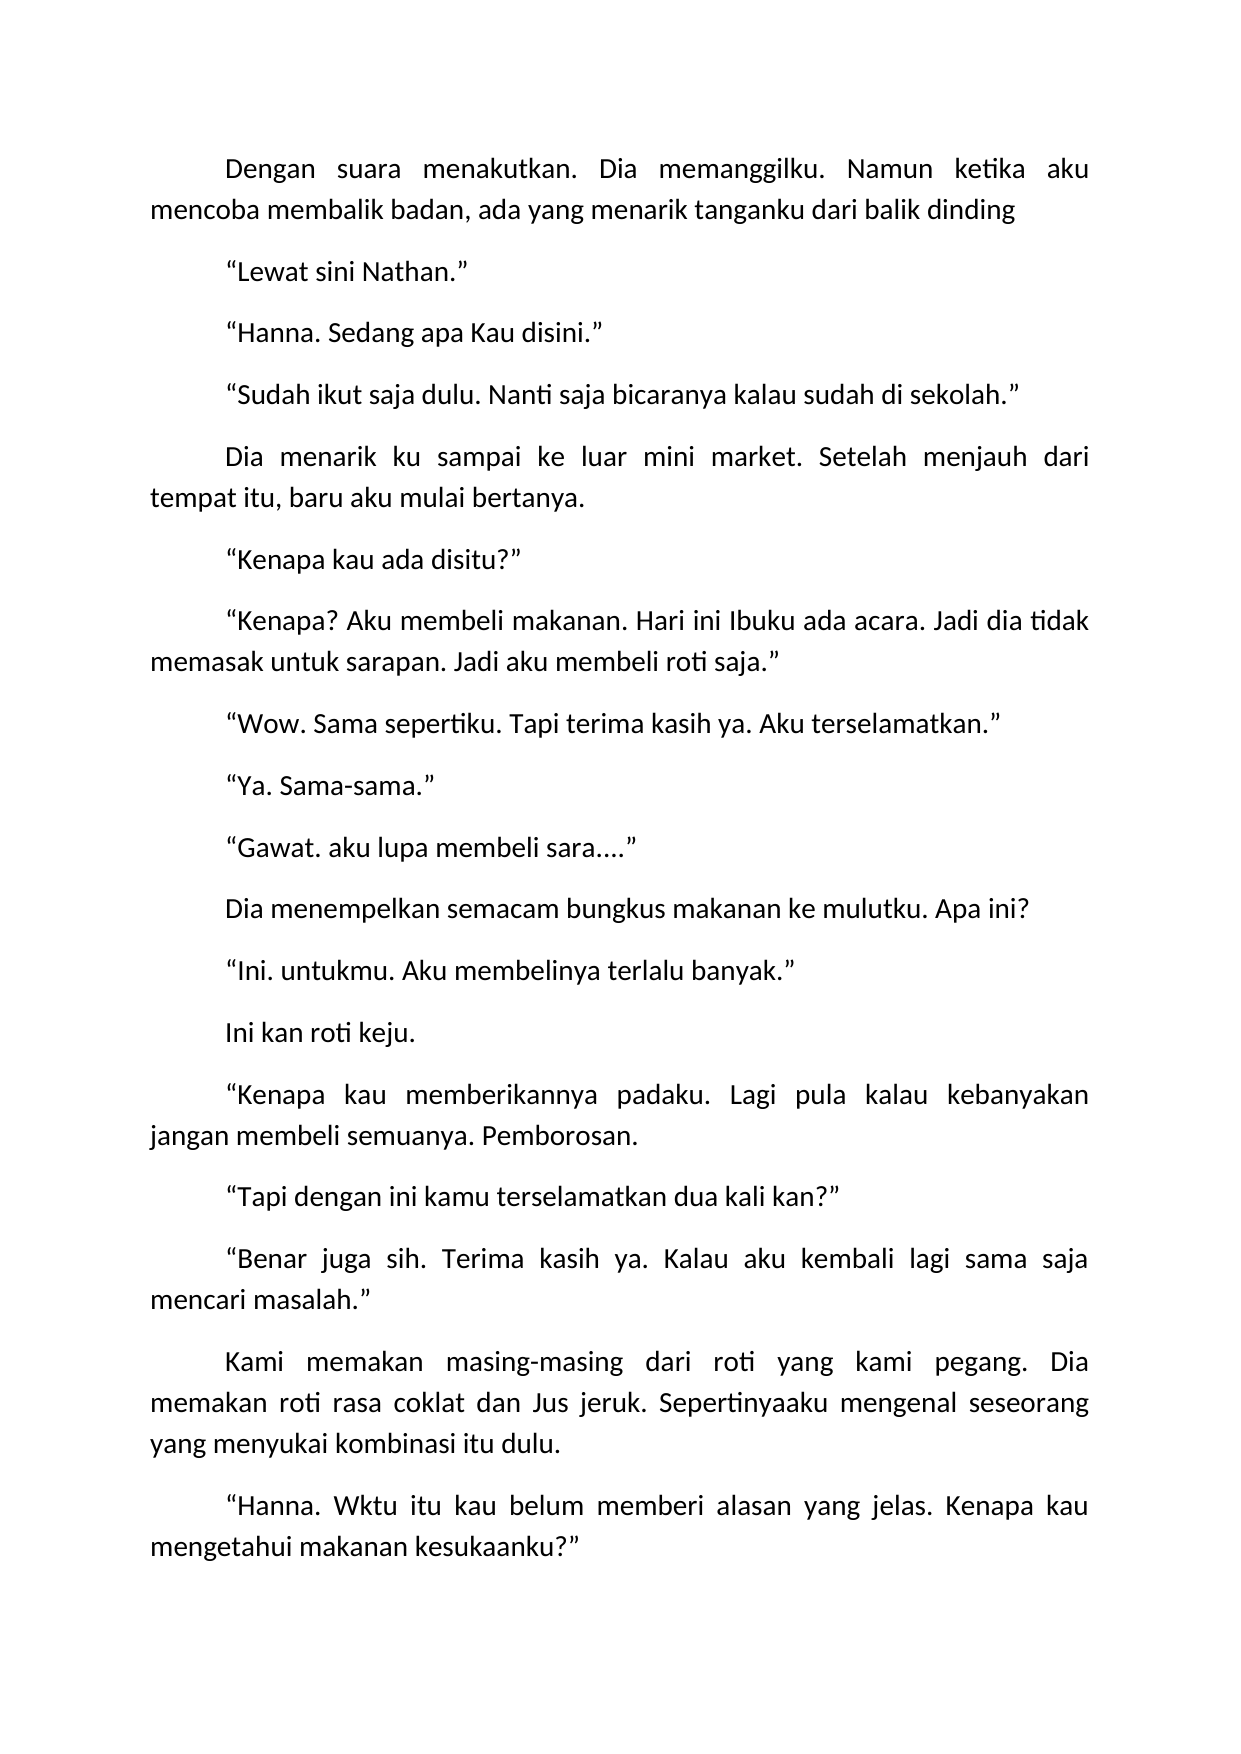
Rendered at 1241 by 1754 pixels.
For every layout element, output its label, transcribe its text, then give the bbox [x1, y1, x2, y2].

text “Benar juga sih. Terima kasih ya. Kalau aku kembali lagi sama saja mencari masalah.” [150, 1240, 1090, 1317]
text “Wow. Sama sepertiku. Tapi terima kasih ya. Aku terselamatkan.” [150, 705, 1090, 741]
text Ini kan roti keju. [150, 1014, 1090, 1050]
text Dia menarik ku sampai ke luar mini market. Setelah menjauh dari tempat itu, baru aku mulai bertanya. [150, 438, 1090, 514]
text “Tapi dengan ini kamu terselamatkan dua kali kan?” [150, 1178, 1090, 1214]
text “Hanna. Sedang apa Kau disini.” [150, 314, 1090, 350]
text “Hanna. Wktu itu kau belum memberi alasan yang jelas. Kenapa kau mengetahui makanan kesukaanku?” [150, 1487, 1090, 1563]
text Dengan suara menakutkan. Dia memanggilku. Namun ketika aku mencoba membalik badan, ada yang menarik tanganku dari balik dinding [150, 150, 1090, 227]
text “Kenapa kau memberikannya padaku. Lagi pula kalau kebanyakan jangan membeli semuanya. Pemborosan. [150, 1076, 1090, 1152]
text “Ya. Sama-sama.” [150, 767, 1090, 803]
text “Sudah ikut saja dulu. Nanti saja bicaranya kalau sudah di sekolah.” [150, 376, 1090, 412]
text “Kenapa? Aku membeli makanan. Hari ini Ibuku ada acara. Jadi dia tidak memasak untuk sarapan. Jadi aku membeli roti saja.” [150, 602, 1090, 679]
text “Ini. untukmu. Aku membelinya terlalu banyak.” [150, 952, 1090, 988]
text “Kenapa kau ada disitu?” [150, 541, 1090, 576]
text “Lewat sini Nathan.” [150, 253, 1090, 288]
text “Gawat. aku lupa membeli sara....” [150, 829, 1090, 864]
text Kami memakan masing-masing dari roti yang kami pegang. Dia memakan roti rasa coklat dan Jus jeruk. Sepertinyaaku mengenal seseorang yang menyukai kombinasi itu dulu. [150, 1343, 1090, 1461]
text Dia menempelkan semacam bungkus makanan ke mulutku. Apa ini? [150, 891, 1090, 926]
